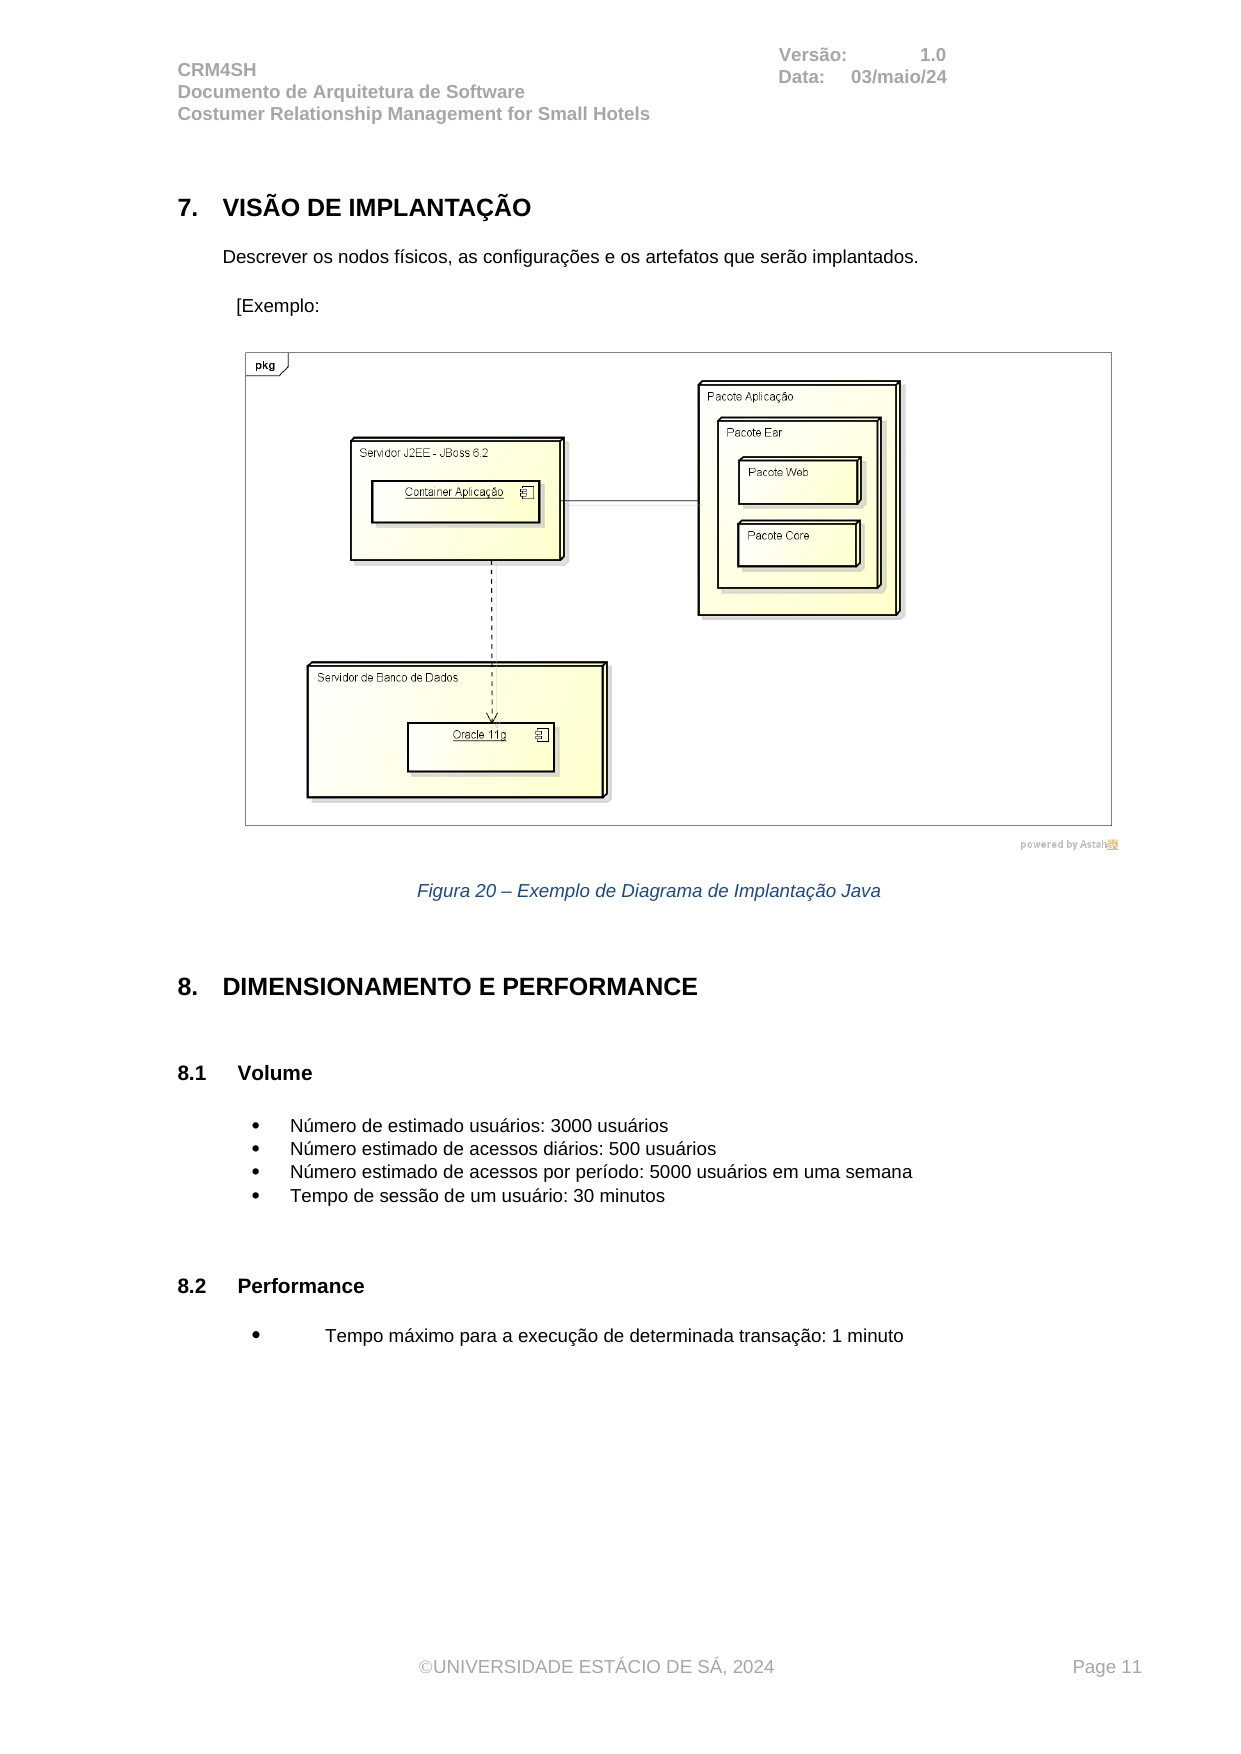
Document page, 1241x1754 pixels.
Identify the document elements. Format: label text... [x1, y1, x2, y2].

subtitle Volume [177, 1060, 1122, 1084]
list Tempo máximo para a execução de determinada transação: 1 minuto [252, 1325, 1122, 1347]
text Figura 20 – Exemplo de Diagrama de Implantação Java [177, 880, 1122, 902]
picture [236, 343, 1121, 853]
list Tempo de sessão de um usuário: 30 minutos [252, 1184, 1122, 1206]
text Descrever os nodos físicos, as configurações e os artefatos que serão implantados. [177, 246, 1122, 268]
list Número de estimado usuários: 3000 usuários [252, 1114, 1122, 1136]
list Número estimado de acessos por período: 5000 usuários em uma semana [252, 1161, 1122, 1183]
subtitle DIMENSIONAMENTO E PERFORMANCE [177, 972, 1122, 1000]
text [Exemplo: [236, 294, 1122, 316]
subtitle Performance [177, 1273, 1122, 1297]
list Número estimado de acessos diários: 500 usuários [252, 1138, 1122, 1159]
subtitle VISÃO DE IMPLANTAÇÃO [177, 192, 1122, 221]
